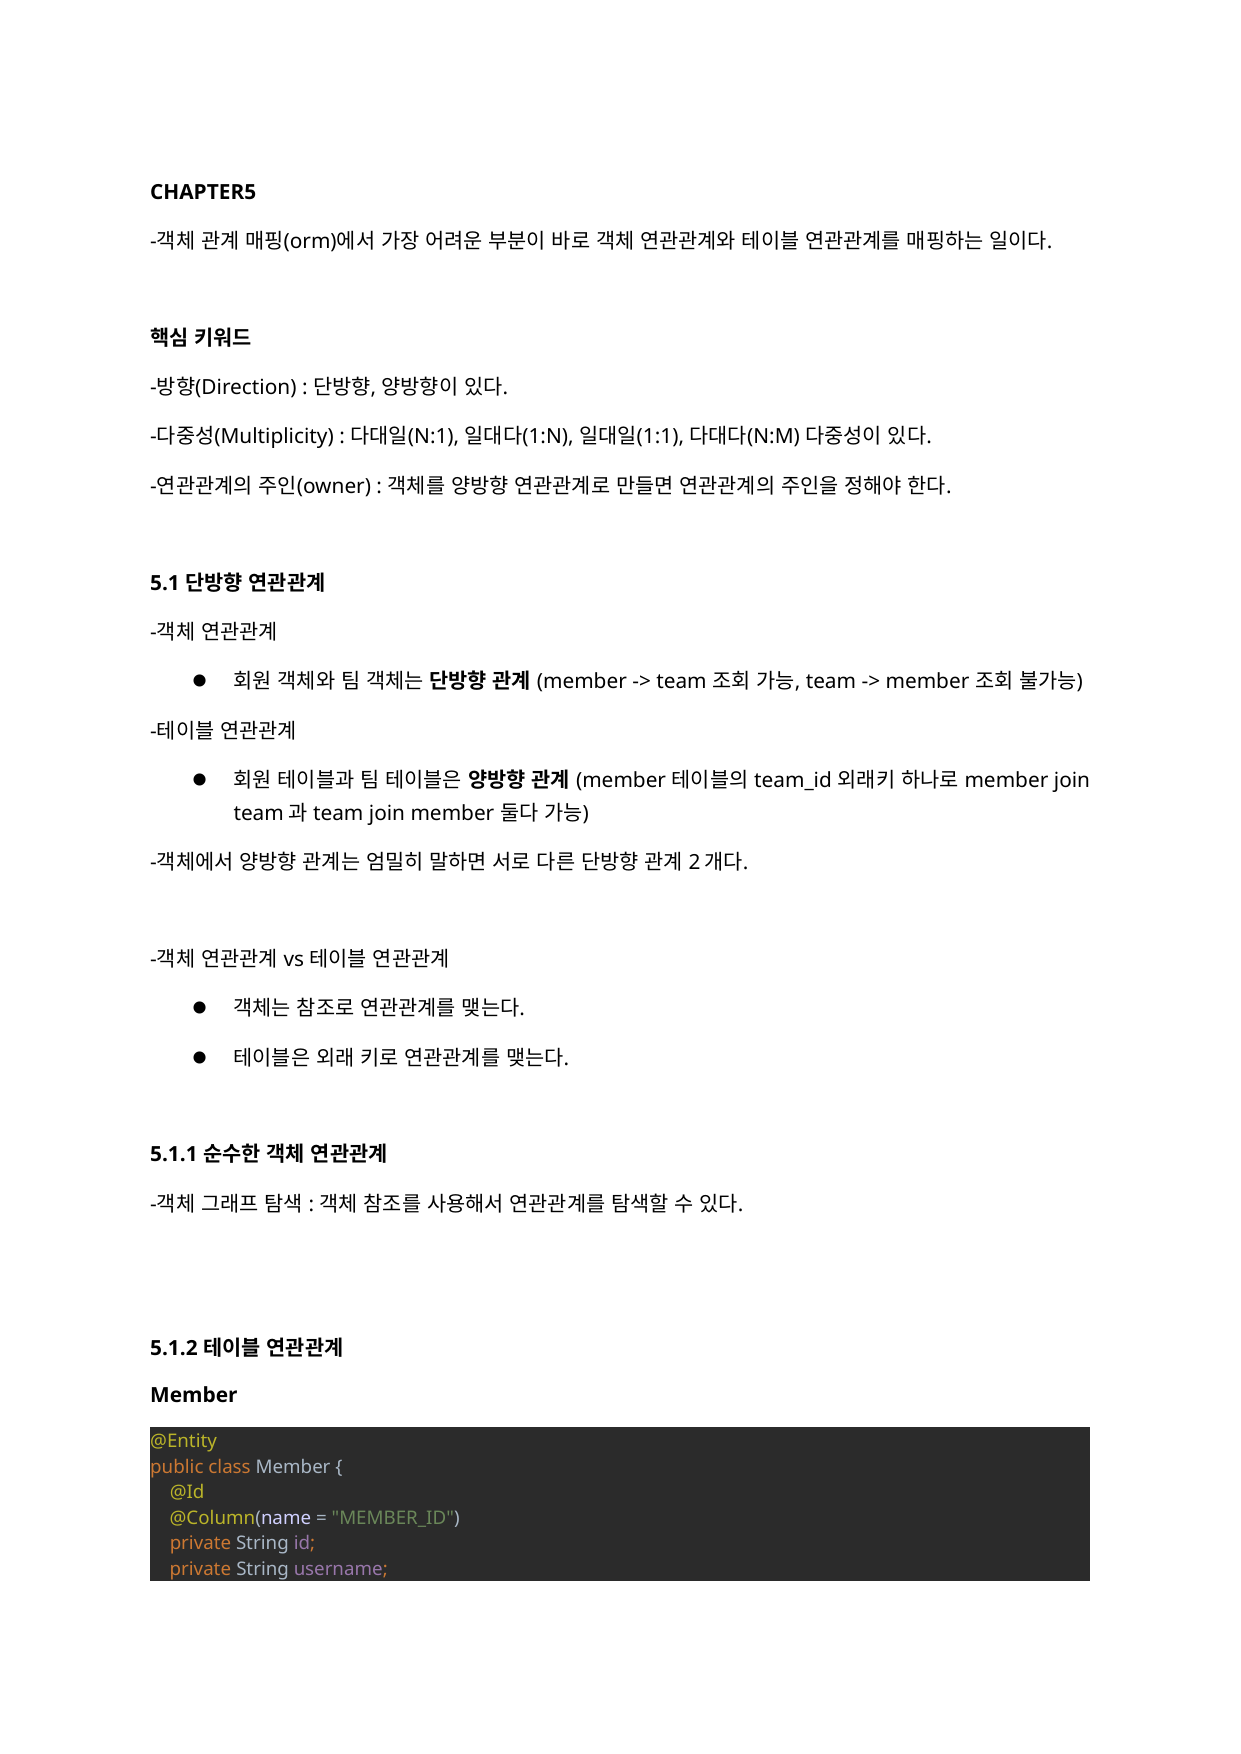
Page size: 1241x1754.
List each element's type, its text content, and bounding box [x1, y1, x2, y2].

list 객체는 참조로 연관관계를 맺는다. [192, 991, 1090, 1022]
text -객체에서 양방향 관계는 엄밀히 말하면 서로 다른 단방향 관계 2개다. [150, 845, 1090, 876]
text -객체 그래프 탐색 : 객체 참조를 사용해서 연관관계를 탐색할 수 있다. [150, 1187, 1090, 1217]
text 핵심 키워드 [150, 321, 1090, 351]
text Member [150, 1380, 1090, 1409]
text -객체 연관관계 [150, 615, 1090, 646]
list 회원 테이블과 팀 테이블은 양방향 관계 (member 테이블의 team_id 외래키 하나로 member join team과 team join member 둘다 가능) [192, 763, 1090, 826]
list 테이블은 외래 키로 연관관계를 맺는다. [192, 1041, 1090, 1071]
text -방향(Direction) : 단방향, 양방향이 있다. [150, 370, 1090, 401]
text -객체 관계 매핑(orm)에서 가장 어려운 부분이 바로 객체 연관관계와 테이블 연관관계를 매핑하는 일이다. [150, 224, 1090, 255]
text -연관관계의 주인(owner) : 객체를 양방향 연관관계로 만들면 연관관계의 주인을 정해야 한다. [150, 469, 1090, 499]
text 5.1 단방향 연관관계 [150, 566, 1090, 596]
text CHAPTER5 [150, 177, 1090, 206]
text 5.1.2 테이블 연관관계 [150, 1331, 1090, 1361]
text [150, 1427, 1090, 1581]
text -테이블 연관관계 [150, 714, 1090, 744]
list 회원 객체와 팀 객체는 단방향 관계 (member -> team 조회 가능, team -> member 조회 불가능) [192, 664, 1090, 695]
text -객체 연관관계 vs 테이블 연관관계 [150, 942, 1090, 972]
text 5.1.1 순수한 객체 연관관계 [150, 1137, 1090, 1168]
text -다중성(Multiplicity) : 다대일(N:1), 일대다(1:N), 일대일(1:1), 다대다(N:M) 다중성이 있다. [150, 420, 1090, 450]
